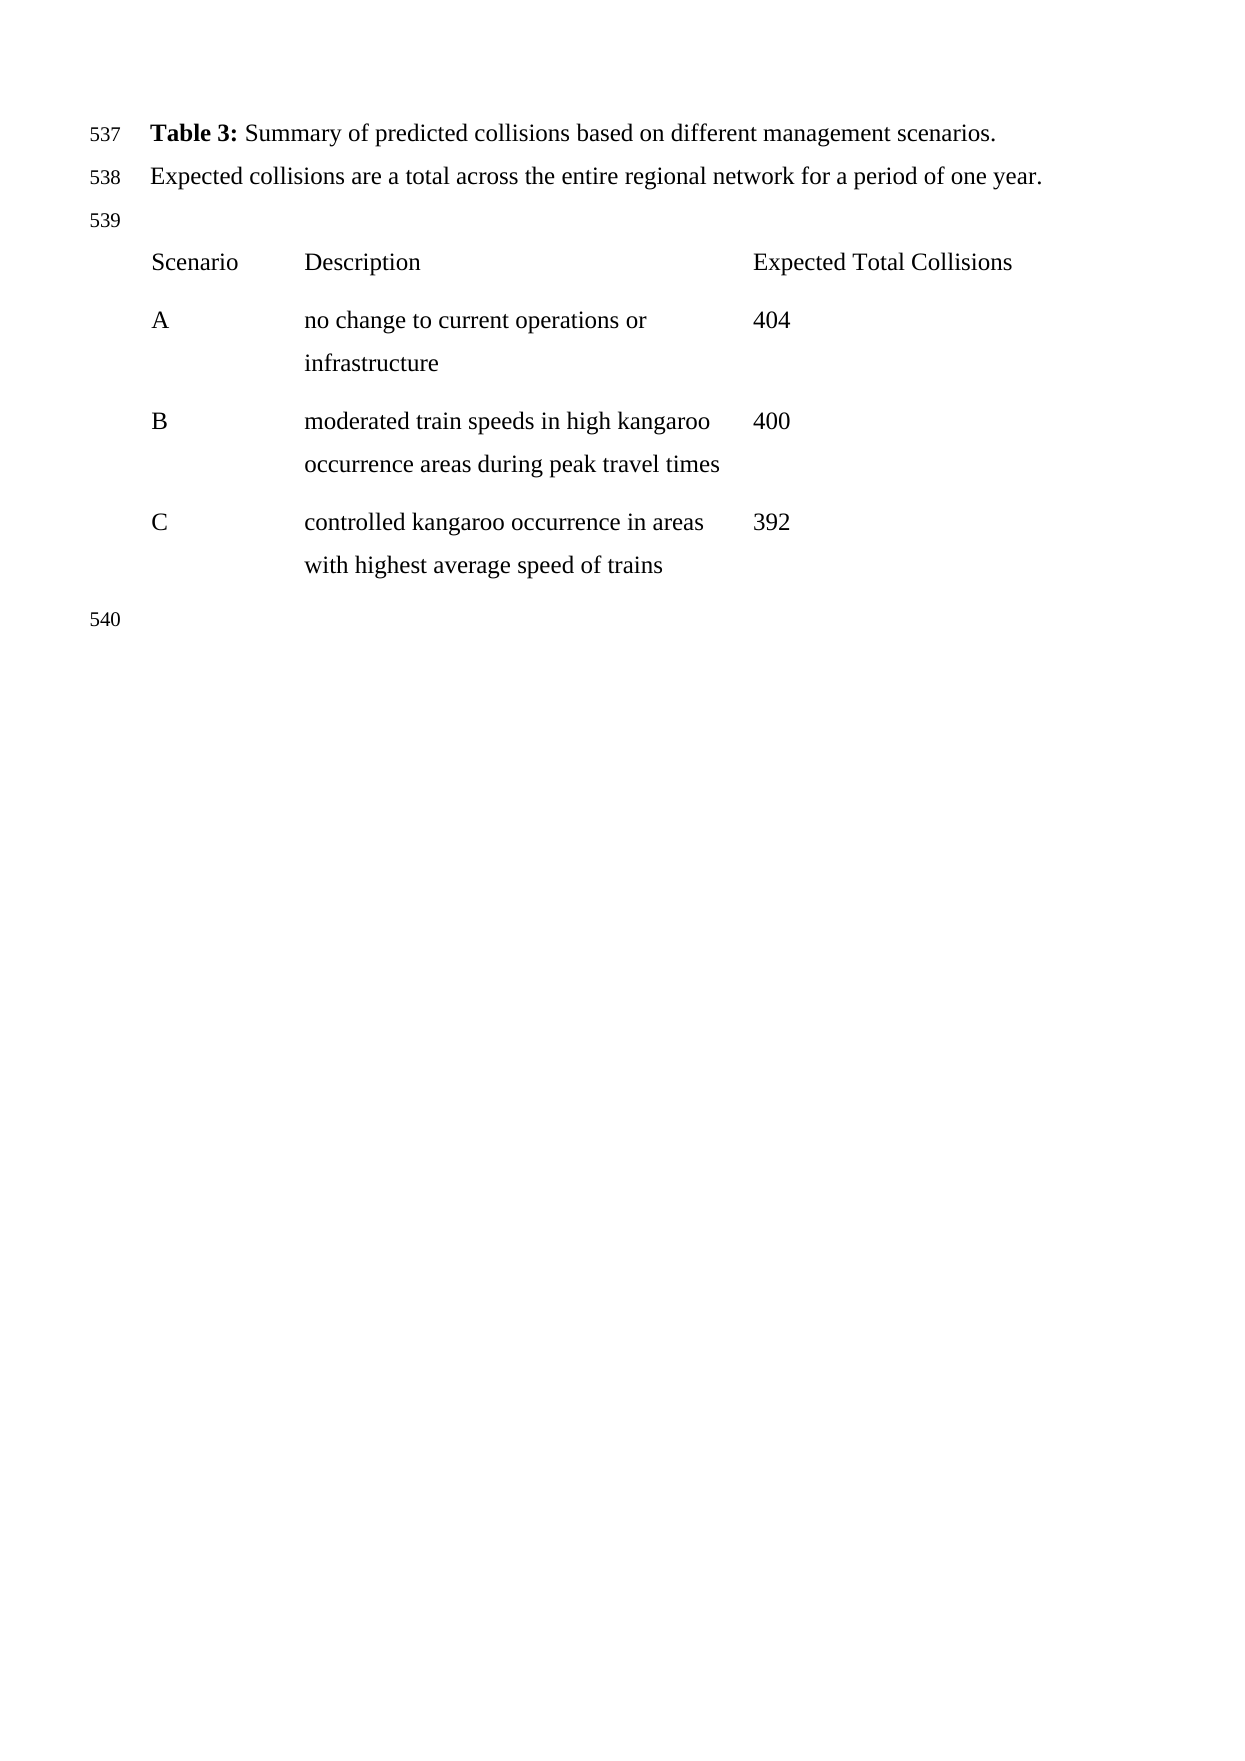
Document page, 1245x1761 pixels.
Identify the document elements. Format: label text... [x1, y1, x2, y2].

table_cell controlled kangaroo occurrence in areas with highest average speed of trains [304, 507, 753, 607]
table_header Description [304, 248, 753, 305]
table_cell no change to current operations or infrastructure [304, 305, 753, 406]
table_cell 392 [753, 507, 1095, 607]
table_cell 400 [753, 406, 1095, 507]
table_cell 404 [753, 305, 1095, 406]
table_cell C [151, 507, 304, 607]
table_header Expected Total Collisions [753, 248, 1095, 305]
table_header Scenario [151, 248, 304, 305]
text Table 3: Summary of predicted collisions based on different management scenarios. Expected collisions are a total across the entire regional network for a period of one year. [150, 118, 1095, 190]
table_cell B [151, 406, 304, 507]
table_cell moderated train speeds in high kangaroo occurrence areas during peak travel times [304, 406, 753, 507]
table_cell A [151, 305, 304, 406]
